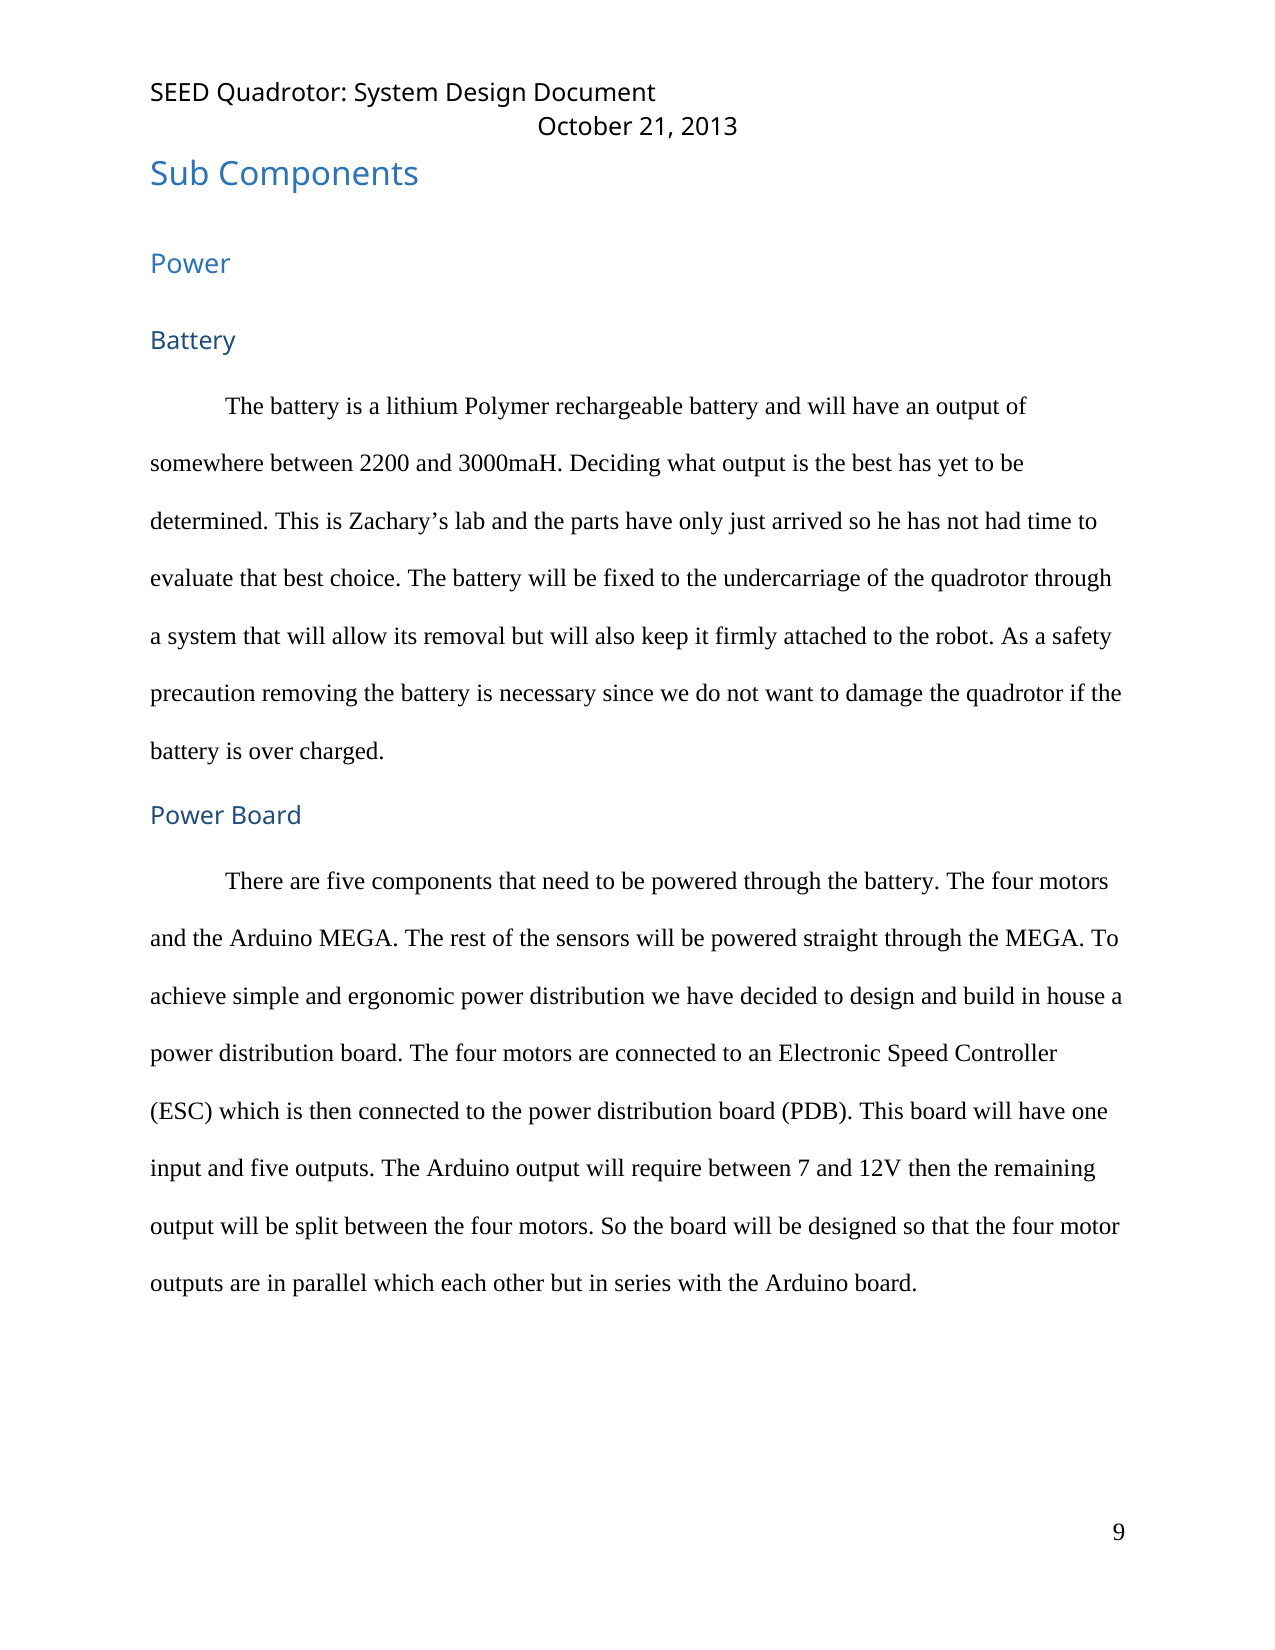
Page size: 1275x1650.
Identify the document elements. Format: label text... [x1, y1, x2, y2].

subtitle Power [150, 245, 1125, 282]
subtitle Battery [150, 323, 1125, 357]
text The battery is a lithium Polymer rechargeable battery and will have an output of somewhere between 2200 and 3000maH. Deciding what output is the best has yet to be determined. This is Zachary’s lab and the parts have only just arrived so he has not had time to evaluate that best choice. The battery will be fixed to the undercarriage of the quadrotor through a system that will allow its removal but will also keep it firmly attached to the robot. As a safety precaution removing the battery is necessary since we do not want to damage the quadrotor if the battery is over charged. [150, 391, 1125, 765]
text There are five components that need to be powered through the battery. The four motors and the Arduino MEGA. The rest of the sensors will be powered straight through the MEGA. To achieve simple and ergonomic power distribution we have decided to design and build in house a power distribution board. The four motors are connected to an Electronic Speed Controller (ESC) which is then connected to the power distribution board (PDB). This board will have one input and five outputs. The Arduino output will require between 7 and 12V then the remaining output will be split between the four motors. So the board will be designed so that the four motor outputs are in parallel which each other but in series with the Arduino board. [150, 866, 1125, 1297]
subtitle Power Board [150, 798, 1125, 832]
subtitle Sub Components [150, 150, 1125, 195]
